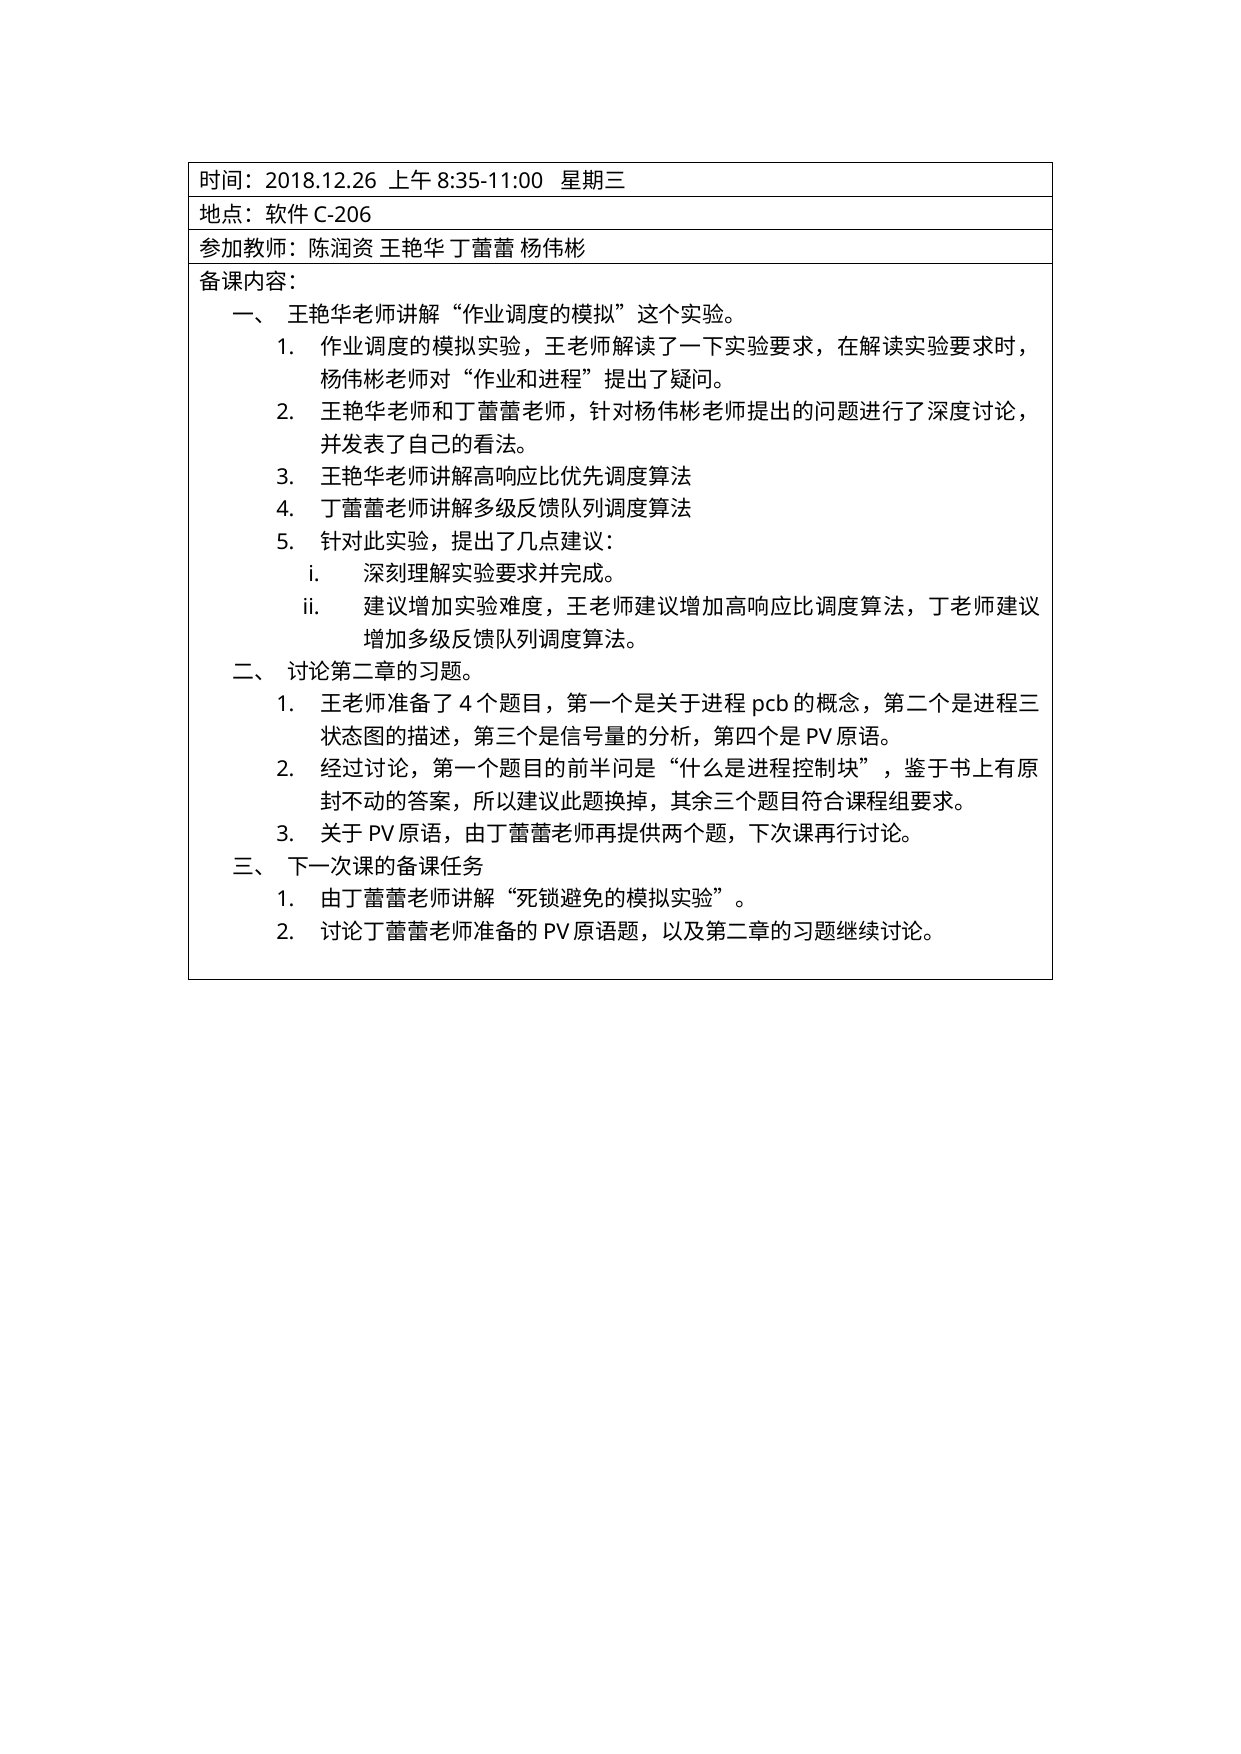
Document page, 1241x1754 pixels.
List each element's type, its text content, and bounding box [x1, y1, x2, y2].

table_cell 备课内容： 王艳华老师讲解“作业调度的模拟”这个实验。 作业调度的模拟实验，王老师解读了一下实验要求，在解读实验要求时，杨伟彬老师对“作业和进程”提出了疑问。 王艳华老师和丁蕾蕾老师，针对杨伟彬老师提出的问题进行了深度讨论，并发表了自己的看法。 王艳华老师讲解高响应比优先调度算法 丁蕾蕾老师讲解多级反馈队列调度算法 针对此实验，提出了几点建议： 深刻理解实验要求并完成。 建议增加实验难度，王老师建议增加高响应比调度算法，丁老师建议增加多级反馈队列调度算法。 讨论第二章的习题。 王老师准备了4个题目，第一个是关于进程pcb的概念，第二个是进程三状态图的描述，第三个是信号量的分析，第四个是PV原语。 经过讨论，第一个题目的前半问是“什么是进程控制块”，鉴于书上有原封不动的答案，所以建议此题换掉，其余三个题目符合课程组要求。 关于PV原语，由丁蕾蕾老师再提供两个题，下次课再行讨论。 下一次课的备课任务 由丁蕾蕾老师讲解“死锁避免的模拟实验”。 讨论丁蕾蕾老师准备的PV原语题，以及第二章的习题继续讨论。 [189, 264, 1052, 979]
table_cell 参加教师：陈润资 王艳华 丁蕾蕾 杨伟彬 [189, 230, 1052, 263]
table_cell 地点：软件C-206 [189, 197, 1052, 229]
table_header 时间：2018.12.26 上午 8:35-11:00 星期三 [189, 163, 1052, 196]
